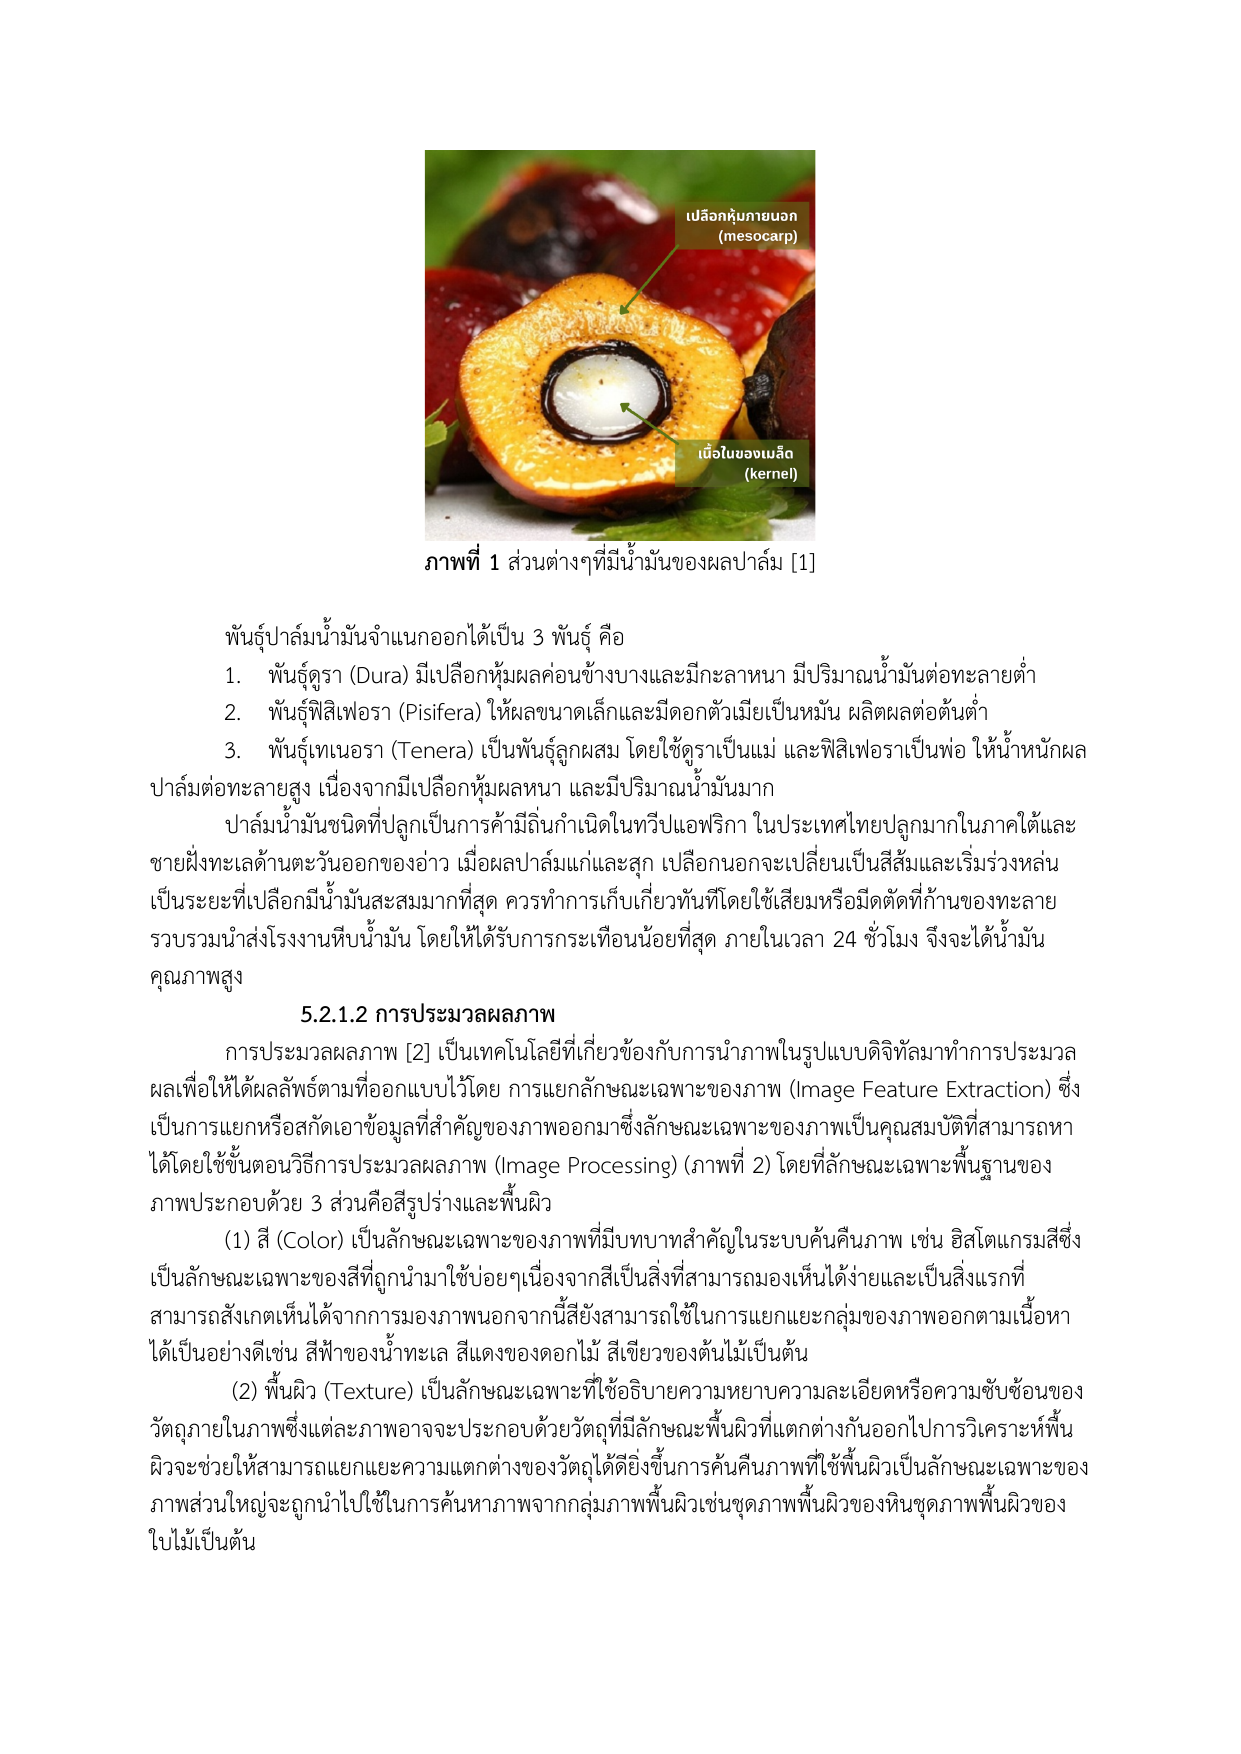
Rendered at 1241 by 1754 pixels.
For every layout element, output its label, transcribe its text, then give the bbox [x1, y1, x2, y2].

picture [424, 150, 816, 541]
text การประมวลผลภาพ [2] เป็นเทคโนโลยีที่เกี่ยวข้องกับการนำภาพในรูปแบบดิจิทัลมาทำการประมวลผลเพื่อให้ได้ผลลัพธ์ตามที่ออกแบบไว้โดย การแยกลักษณะเฉพาะของภาพ (Image Feature Extraction) ซึ่งเป็นการแยกหรือสกัดเอาข้อมูลที่สำคัญของภาพออกมาซึ่งลักษณะเฉพาะของภาพเป็นคุณสมบัติที่สามารถหาได้โดยใช้ขั้นตอนวิธีการประมวลผลภาพ (Image Processing) (ภาพที่ 2) โดยที่ลักษณะเฉพาะพื้นฐานของภาพประกอบด้วย 3 ส่วนคือสีรูปร่างและพื้นผิว [150, 1031, 1090, 1219]
text (2) พื้นผิว (Texture) เป็นลักษณะเฉพาะที่ใช้อธิบายความหยาบความละเอียดหรือความซับซ้อนของวัตถุภายในภาพซึ่งแต่ละภาพอาจจะประกอบด้วยวัตถุที่มีลักษณะพื้นผิวที่แตกต่างกันออกไปการวิเคราะห์พื้นผิวจะช่วยให้สามารถแยกแยะความแตกต่างของวัตถุได้ดียิ่งขึ้นการค้นคืนภาพที่ใช้พื้นผิวเป็นลักษณะเฉพาะของภาพส่วนใหญ่จะถูกนำไปใช้ในการค้นหาภาพจากกลุ่มภาพพื้นผิวเช่นชุดภาพพื้นผิวของหินชุดภาพพื้นผิวของใบไม้เป็นต้น [150, 1370, 1090, 1559]
list พันธุ์เทเนอรา (Tenera) เป็นพันธุ์ลูกผสม โดยใช้ดูราเป็นแม่ และฟิสิเฟอราเป็นพ่อ ให้น้ำหนักผลปาล์มต่อทะลายสูง เนื่องจากมีเปลือกหุ้มผลหนา และมีปริมาณน้ำมันมาก [150, 729, 1090, 804]
list พันธุ์ดูรา (Dura) มีเปลือกหุ้มผลค่อนข้างบางและมีกะลาหนา มีปริมาณน้ำมันต่อทะลายต่ำ [150, 654, 1090, 691]
text ปาล์มน้ำมันชนิดที่ปลูกเป็นการค้ามีถิ่นกำเนิดในทวีปแอฟริกา ในประเทศไทยปลูกมากในภาคใต้และชายฝั่งทะเลด้านตะวันออกของอ่าว เมื่อผลปาล์มแก่และสุก เปลือกนอกจะเปลี่ยนเป็นสีส้มและเริ่มร่วงหล่น เป็นระยะที่เปลือกมีน้ำมันสะสมมากที่สุด ควรทำการเก็บเกี่ยวทันทีโดยใช้เสียมหรือมีดตัดที่ก้านของทะลาย รวบรวมนำส่งโรงงานหีบน้ำมัน โดยให้ได้รับการกระเทือนน้อยที่สุด ภายในเวลา 24 ชั่วโมง จึงจะได้น้ำมันคุณภาพสูง [150, 804, 1090, 993]
list พันธุ์ฟิสิเฟอรา (Pisifera) ให้ผลขนาดเล็กและมีดอกตัวเมียเป็นหมัน ผลิตผลต่อต้นต่ำ [150, 691, 1090, 729]
text ภาพที่ 1 ส่วนต่างๆที่มีน้ำมันของผลปาล์ม [1] [150, 541, 1090, 578]
text 5.2.1.2 การประมวลผลภาพ [225, 993, 1090, 1031]
text พันธุ์ปาล์มน้ำมันจำแนกออกได้เป็น 3 พันธุ์ คือ [150, 616, 1090, 654]
text (1) สี (Color) เป็นลักษณะเฉพาะของภาพที่มีบทบาทสำคัญในระบบค้นคืนภาพ เช่น ฮิสโตแกรมสีซึ่งเป็นลักษณะเฉพาะของสีที่ถูกนำมาใช้บ่อยๆเนื่องจากสีเป็นสิ่งที่สามารถมองเห็นได้ง่ายและเป็นสิ่งแรกที่สามารถสังเกตเห็นได้จากการมองภาพนอกจากนี้สียังสามารถใช้ในการแยกแยะกลุ่มของภาพออกตามเนื้อหาได้เป็นอย่างดีเช่น สีฟ้าของน้ำทะเล สีแดงของดอกไม้ สีเขียวของต้นไม้เป็นต้น [150, 1219, 1090, 1370]
